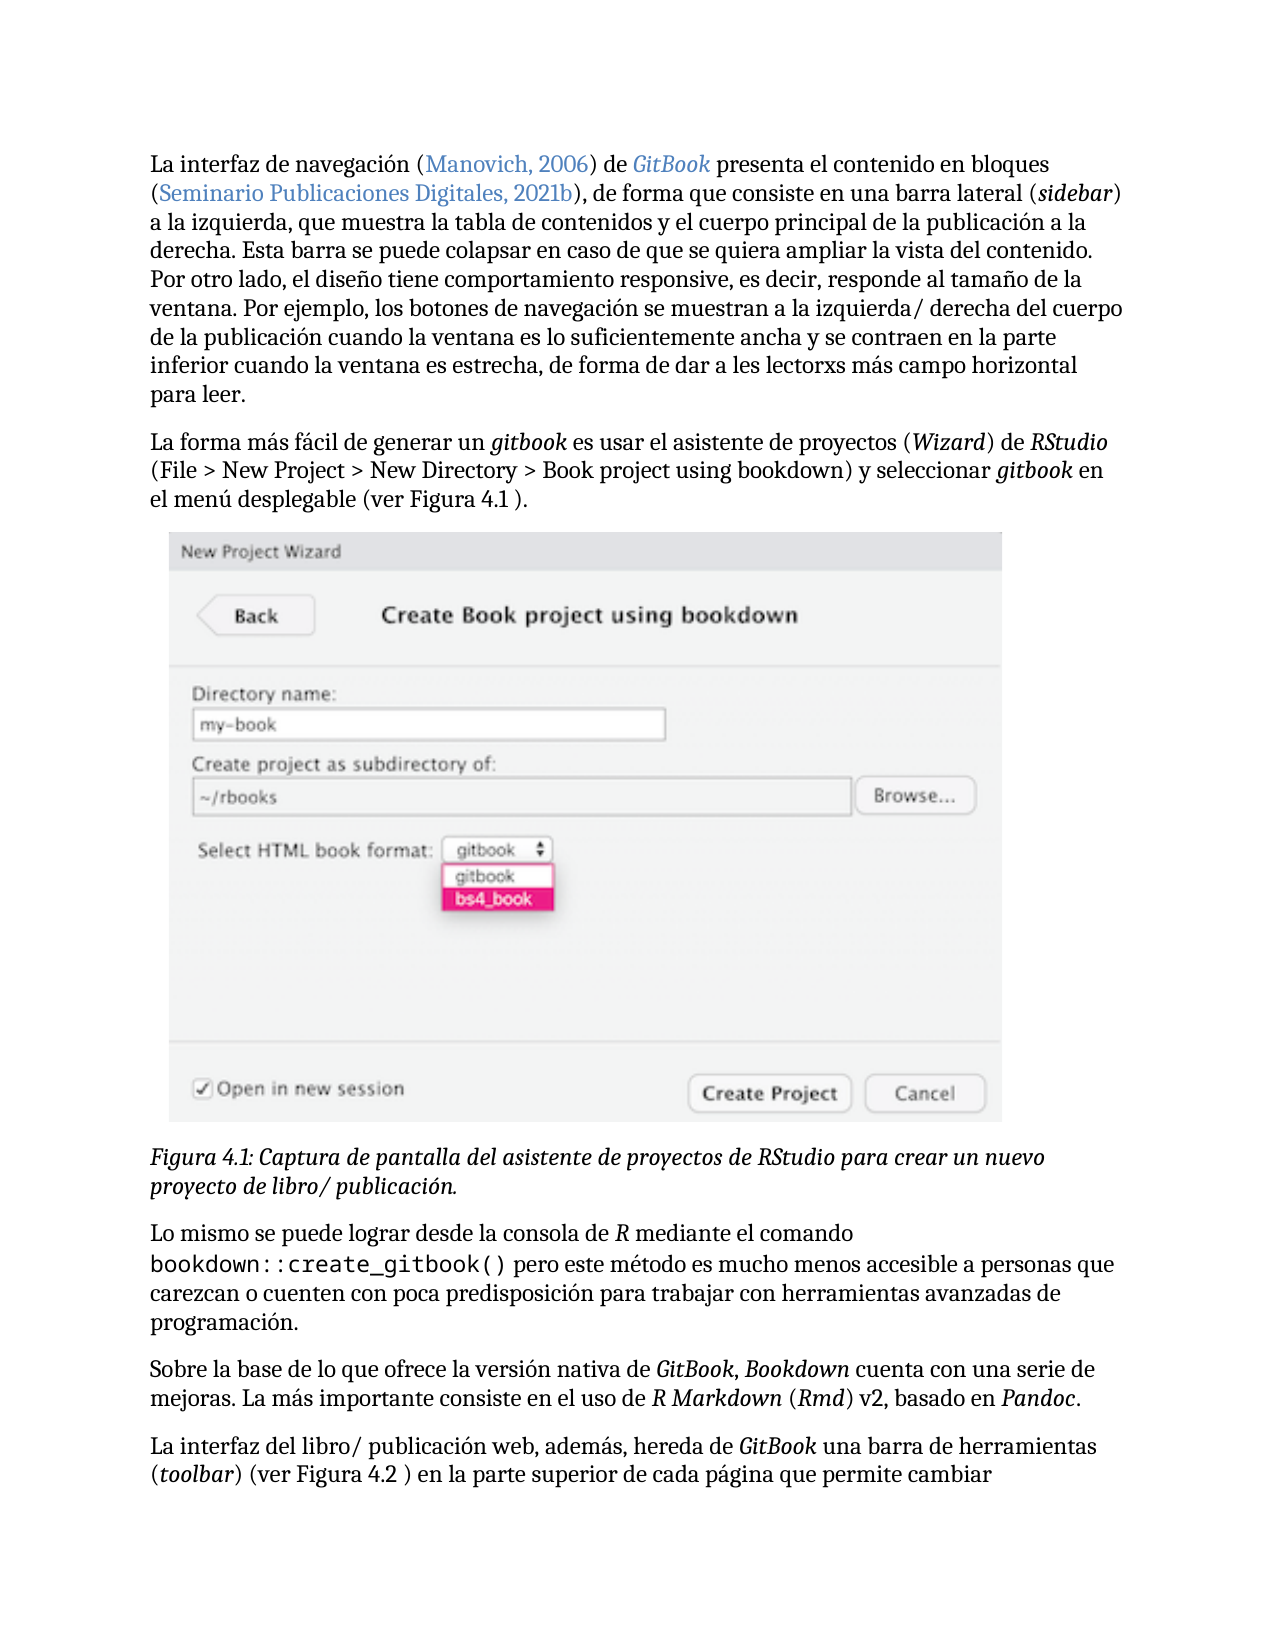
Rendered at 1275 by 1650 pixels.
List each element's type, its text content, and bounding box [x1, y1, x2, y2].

picture [168, 532, 1003, 1122]
text Sobre la base de lo que ofrece la versión nativa de GitBook, Bookdown cuenta con una serie de mejoras. La más importante consiste en el uso de R Markdown (Rmd) v2, basado en Pandoc. [150, 1355, 1125, 1413]
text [150, 1432, 1125, 1489]
text La forma más fácil de generar un gitbook es usar el asistente de proyectos (Wizard) de RStudio (File > New Project > New Directory > Book project using bookdown) y seleccionar gitbook en el menú desplegable (ver Figura 4.1 ). [150, 427, 1125, 514]
text La interfaz de navegación (Manovich, 2006) de GitBook presenta el contenido en bloques (Seminario Publicaciones Digitales, 2021b), de forma que consiste en una barra lateral (sidebar) a la izquierda, que muestra la tabla de contenidos y el cuerpo principal de la publicación a la derecha. Esta barra se puede colapsar en caso de que se quiera ampliar la vista del contenido. Por otro lado, el diseño tiene comportamiento responsive, es decir, responde al tamaño de la ventana. Por ejemplo, los botones de navegación se muestran a la izquierda/ derecha del cuerpo de la publicación cuando la ventana es lo suficientemente ancha y se contraen en la parte inferior cuando la ventana es estrecha, de forma de dar a les lectorxs más campo horizontal para leer. [150, 150, 1125, 409]
text Figura 4.1: Captura de pantalla del asistente de proyectos de RStudio para crear un nuevo proyecto de libro/ publicación. [150, 1143, 1125, 1200]
text Lo mismo se puede lograr desde la consola de R mediante el comando bookdown::create_gitbook() pero este método es mucho menos accesible a personas que carezcan o cuenten con poca predisposición para trabajar con herramientas avanzadas de programación. [150, 1219, 1125, 1337]
